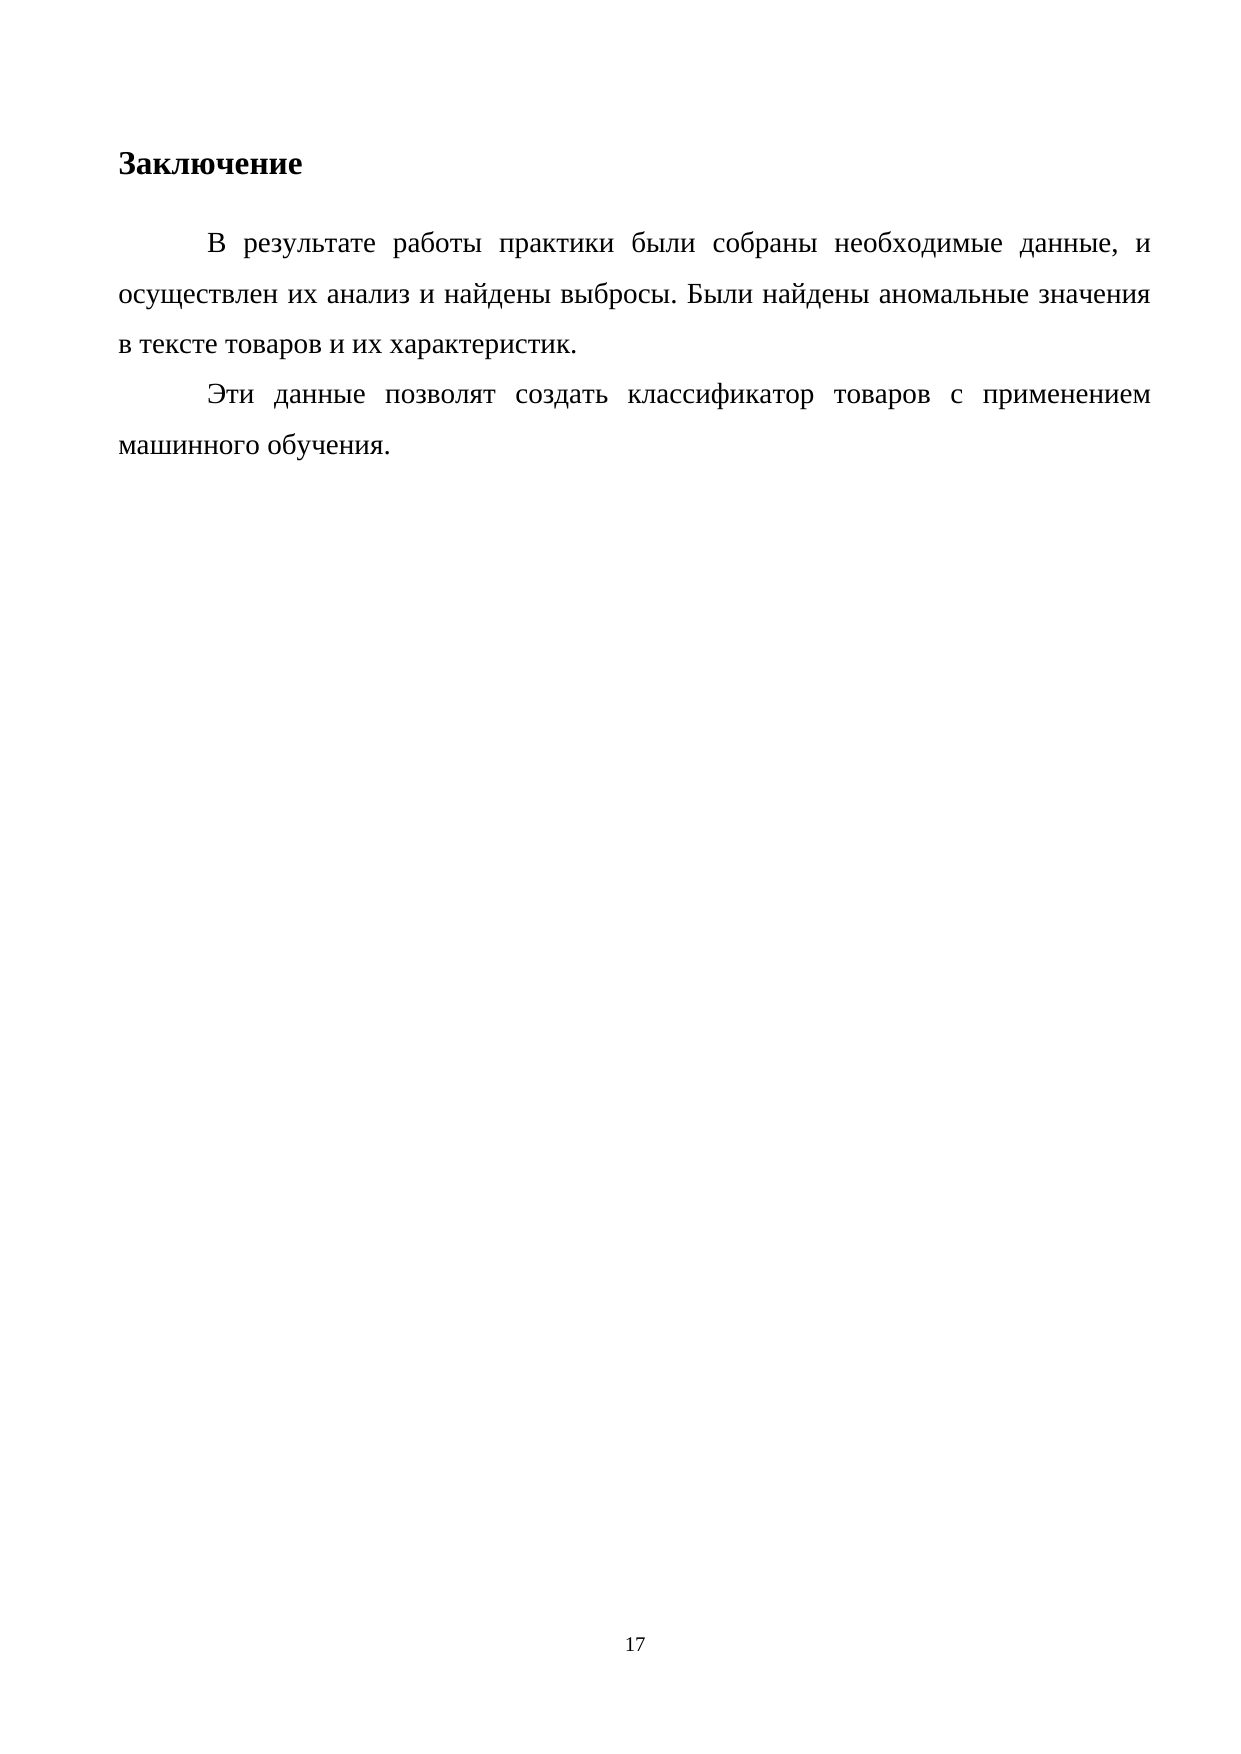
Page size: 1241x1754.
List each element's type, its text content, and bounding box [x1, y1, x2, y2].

subtitle Заключение [118, 143, 1152, 181]
text В результате работы практики были собраны необходимые данные, и осуществлен их анализ и найдены выбросы. Были найдены аномальные значения в тексте товаров и их характеристик. [118, 226, 1152, 360]
text Эти данные позволят создать классификатор товаров с применением машинного обучения. [118, 377, 1152, 460]
